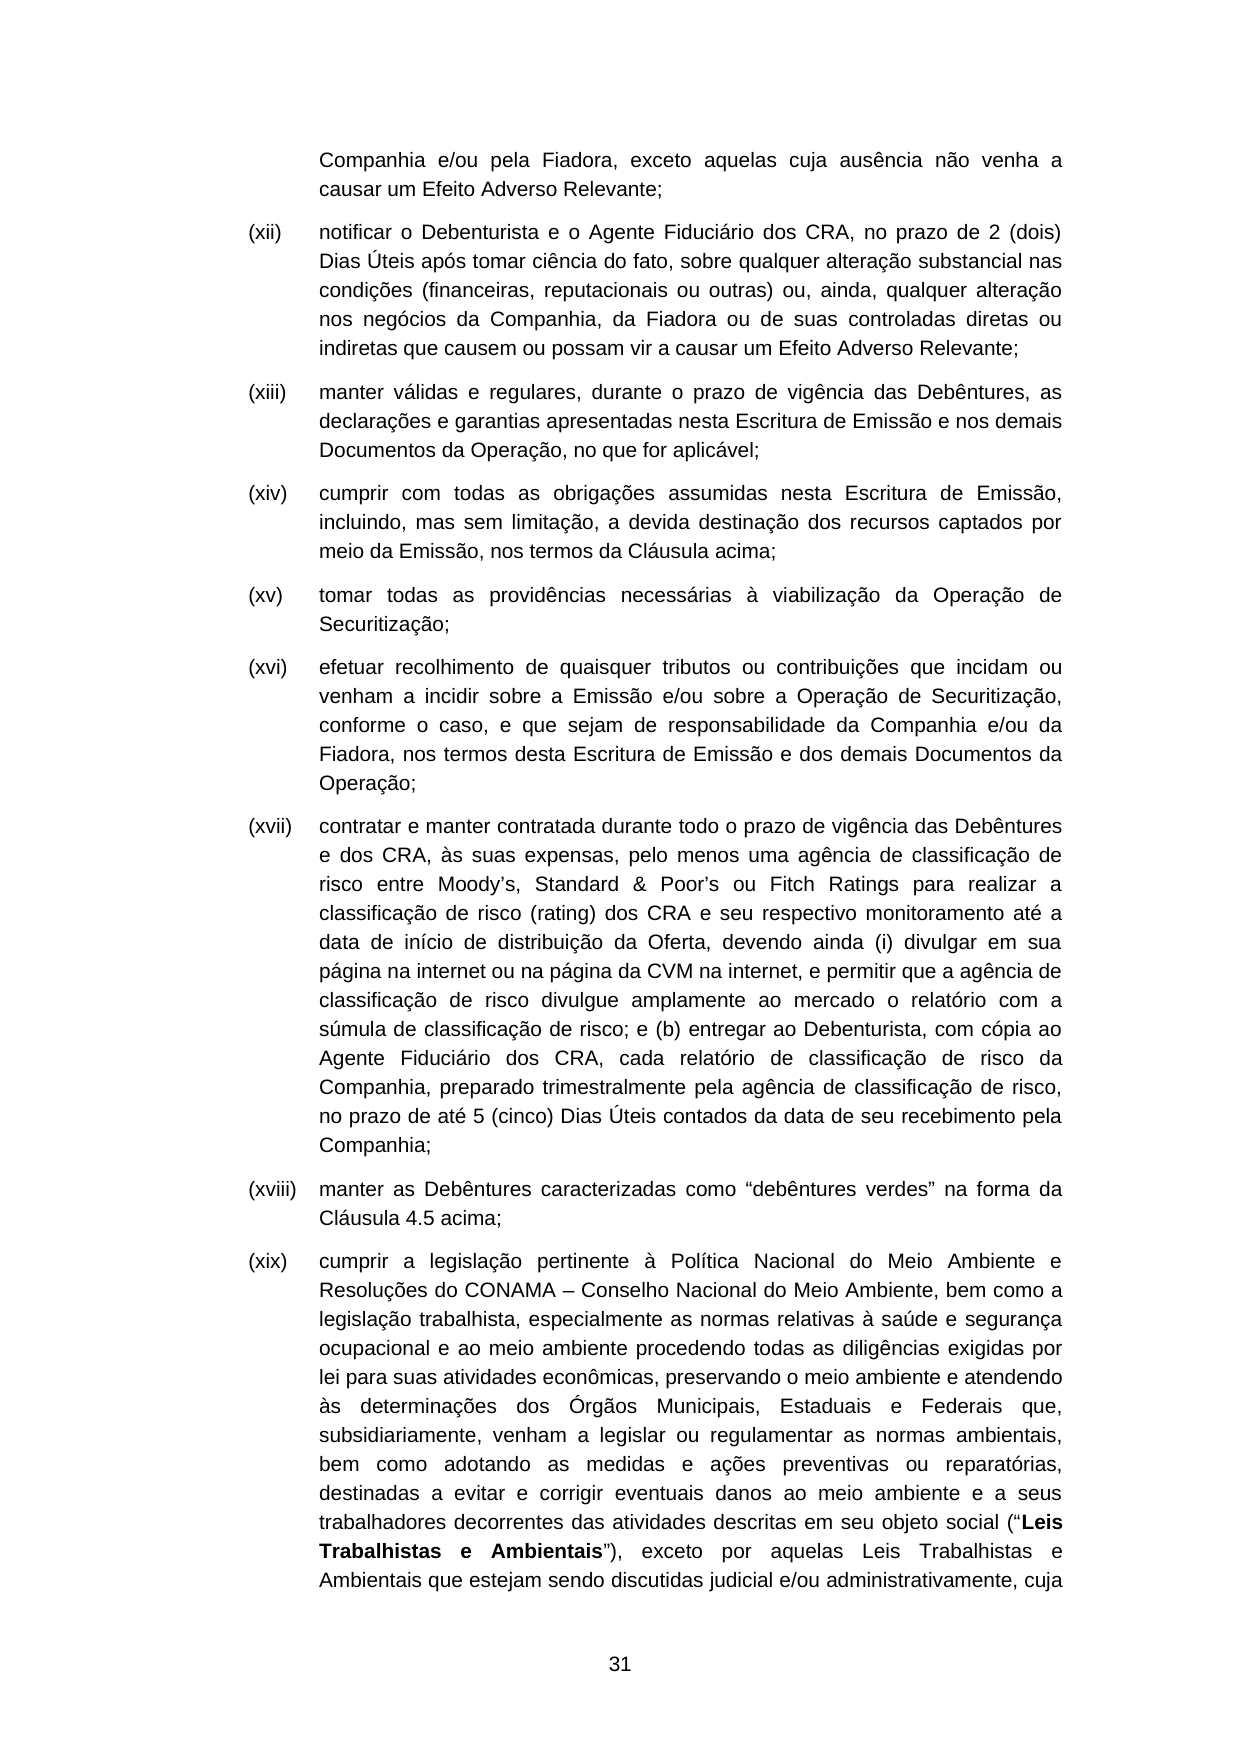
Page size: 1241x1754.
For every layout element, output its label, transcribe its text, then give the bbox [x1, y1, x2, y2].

text efetuar recolhimento de quaisquer tributos ou contribuições que incidam ou venham a incidir sobre a Emissão e/ou sobre a Operação de Securitização, conforme o caso, e que sejam de responsabilidade da Companhia e/ou da Fiadora, nos termos desta Escritura de Emissão e dos demais Documentos da Operação; [248, 655, 1063, 795]
text cumprir com todas as obrigações assumidas nesta Escritura de Emissão, incluindo, mas sem limitação, a devida destinação dos recursos captados por meio da Emissão, nos termos da Cláusula 4 acima; [248, 481, 1063, 563]
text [248, 148, 1063, 201]
text manter válidas e regulares, durante o prazo de vigência das Debêntures, as declarações e garantias apresentadas nesta Escritura de Emissão e nos demais Documentos da Operação, no que for aplicável; [248, 379, 1063, 461]
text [248, 1249, 1063, 1591]
text tomar todas as providências necessárias à viabilização da Operação de Securitização; [248, 582, 1063, 635]
text contratar e manter contratada durante todo o prazo de vigência das Debêntures e dos CRA, às suas expensas, pelo menos uma agência de classificação de risco entre Moody’s, Standard & Poor’s ou Fitch Ratings para realizar a classificação de risco (rating) dos CRA e seu respectivo monitoramento até a data de início de distribuição da Oferta, devendo ainda (i) divulgar em sua página na internet ou na página da CVM na internet, e permitir que a agência de classificação de risco divulgue amplamente ao mercado o relatório com a súmula de classificação de risco; e (b) entregar ao Debenturista, com cópia ao Agente Fiduciário dos CRA, cada relatório de classificação de risco da Companhia, preparado trimestralmente pela agência de classificação de risco, no prazo de até 5 (cinco) Dias Úteis contados da data de seu recebimento pela Companhia; [248, 814, 1063, 1157]
text notificar o Debenturista e o Agente Fiduciário dos CRA, no prazo de 2 (dois) Dias Úteis após tomar ciência do fato, sobre qualquer alteração substancial nas condições (financeiras, reputacionais ou outras) ou, ainda, qualquer alteração nos negócios da Companhia, da Fiadora ou de suas controladas diretas ou indiretas que causem ou possam vir a causar um Efeito Adverso Relevante; [248, 220, 1063, 360]
text manter as Debêntures caracterizadas como “debêntures verdes” na forma da Cláusula 4.5 acima; [248, 1176, 1063, 1229]
